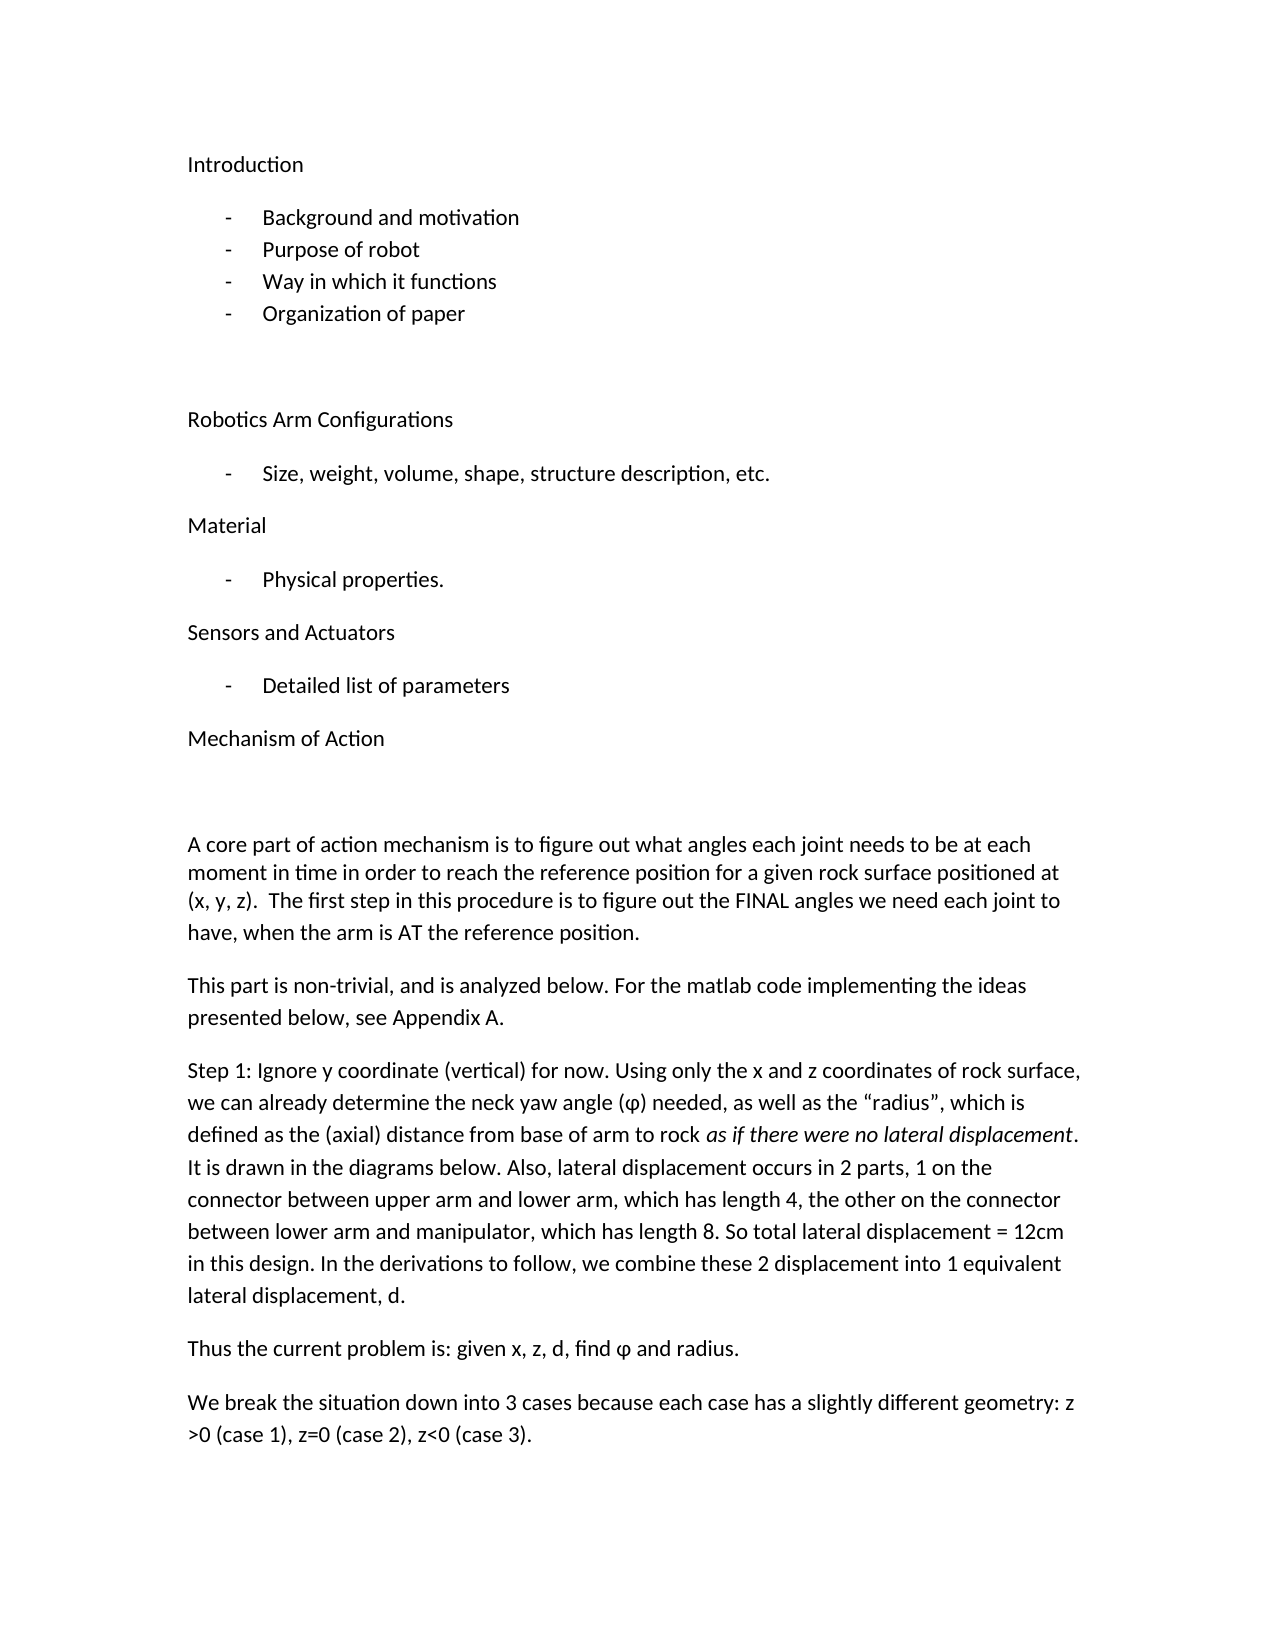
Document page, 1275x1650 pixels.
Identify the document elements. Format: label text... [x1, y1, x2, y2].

text Material [187, 512, 1087, 540]
text Robotics Arm Configurations [187, 406, 1087, 434]
text Thus the current problem is: given x, z, d, find φ and radius. [187, 1334, 1087, 1363]
text This part is non-trivial, and is analyzed below. For the matlab code implementing the ideas presented below, see Appendix A. [187, 971, 1087, 1031]
list Way in which it functions [225, 267, 1087, 295]
text Mechanism of Action [187, 724, 1087, 752]
text We break the situation down into 3 cases because each case has a slightly different geometry: z >0 (case 1), z=0 (case 2), z<0 (case 3). [187, 1388, 1087, 1448]
list Background and motivation [225, 203, 1087, 231]
text Step 1: Ignore y coordinate (vertical) for now. Using only the x and z coordinates of rock surface, we can already determine the neck yaw angle (φ) needed, as well as the “radius”, which is defined as the (axial) distance from base of arm to rock as if there were no lateral displacement. It is drawn in the diagrams below. Also, lateral displacement occurs in 2 parts, 1 on the connector between upper arm and lower arm, which has length 4, the other on the connector between lower arm and manipulator, which has length 8. So total lateral displacement = 12cm in this design. In the derivations to follow, we combine these 2 displacement into 1 equivalent lateral displacement, d. [187, 1056, 1087, 1309]
text (x, y, z). The first step in this procedure is to figure out the FINAL angles we need each joint to have, when the arm is AT the reference position. [187, 886, 1087, 946]
list Physical properties. [225, 565, 1087, 593]
list Detailed list of parameters [225, 671, 1087, 699]
list Organization of paper [225, 299, 1087, 328]
text Introduction [187, 150, 1087, 178]
text Sensors and Actuators [187, 618, 1087, 646]
text A core part of action mechanism is to figure out what angles each joint needs to be at each moment in time in order to reach the reference position for a given rock surface positioned at [187, 830, 1087, 886]
list Size, weight, volume, shape, structure description, etc. [225, 459, 1087, 487]
list Purpose of robot [225, 235, 1087, 263]
